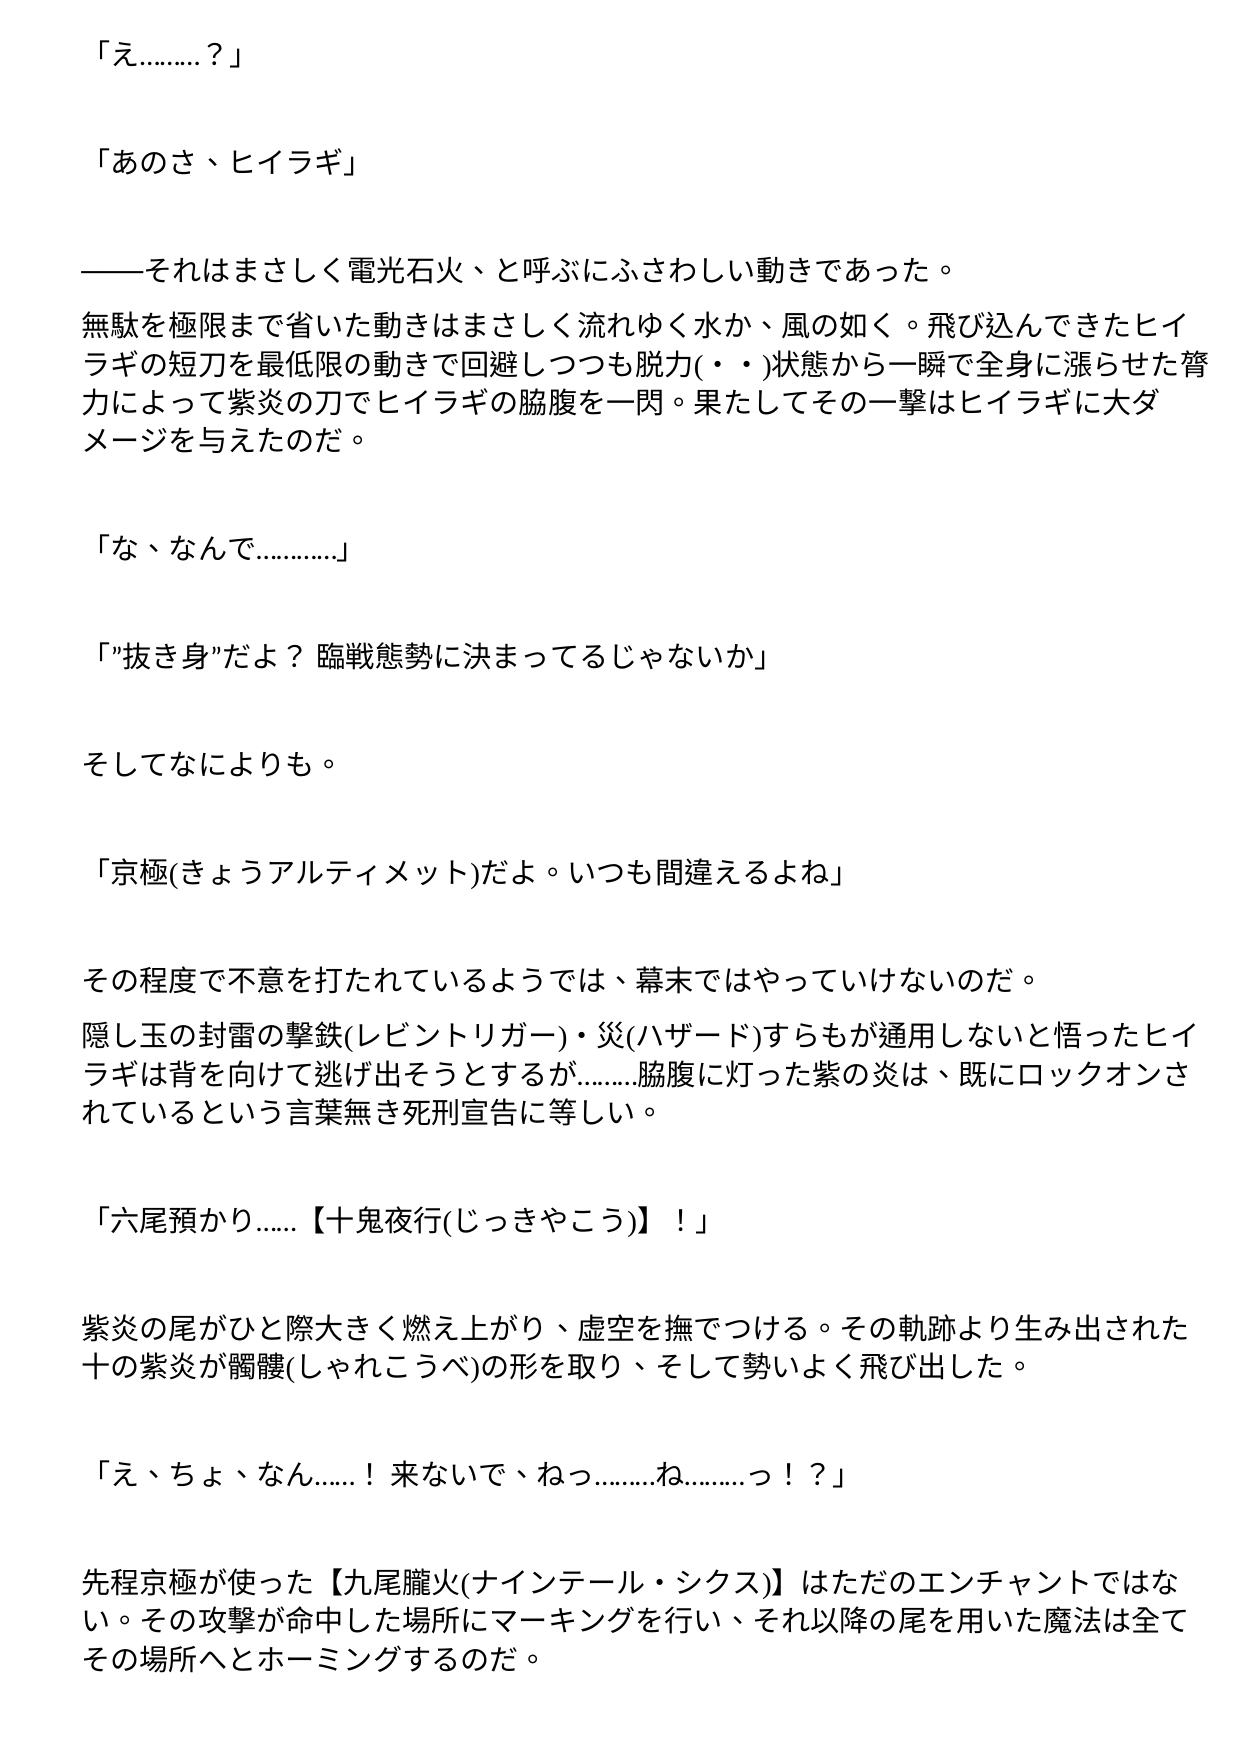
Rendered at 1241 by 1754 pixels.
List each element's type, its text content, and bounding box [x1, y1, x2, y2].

text 「六尾預かり……【十鬼夜行(じっきやこう)】！」 [81, 1203, 1215, 1238]
text 隠し玉の封雷の撃鉄(レビントリガー)・災(ハザード)すらもが通用しないと悟ったヒイラギは背を向けて逃げ出そうとするが………脇腹に灯った紫の炎は、既にロックオンされているという言葉無き死刑宣告に等しい。 [81, 1018, 1215, 1131]
text 「え………？」 [81, 37, 1215, 73]
text 「”抜き身”だよ？ 臨戦態勢に決まってるじゃないか」 [81, 639, 1215, 675]
text 「あのさ、ヒイラギ」 [81, 145, 1215, 181]
text 先程京極が使った【九尾朧火(ナインテール・シクス)】はただのエンチャントではない。その攻撃が命中した場所にマーキングを行い、それ以降の尾を用いた魔法は全てその場所へとホーミングするのだ。 [81, 1565, 1215, 1678]
text 無駄を極限まで省いた動きはまさしく流れゆく水か、風の如く。飛び込んできたヒイラギの短刀を最低限の動きで回避しつつも脱力(・・)状態から一瞬で全身に漲らせた膂力によって紫炎の刀でヒイラギの脇腹を一閃。果たしてその一撃はヒイラギに大ダメージを与えたのだ。 [81, 308, 1215, 459]
text ───それはまさしく電光石火、と呼ぶにふさわしい動きであった。 [81, 253, 1215, 289]
text その程度で不意を打たれているようでは、幕末ではやっていけないのだ。 [81, 963, 1215, 999]
text 「京極(きょうアルティメット)だよ。いつも間違えるよね」 [81, 855, 1215, 891]
text 「え、ちょ、なん……！ 来ないで、ねっ………ね………っ！？」 [81, 1457, 1215, 1493]
text 紫炎の尾がひと際大きく燃え上がり、虚空を撫でつける。その軌跡より生み出された十の紫炎が髑髏(しゃれこうべ)の形を取り、そして勢いよく飛び出した。 [81, 1311, 1215, 1385]
text そしてなによりも。 [81, 747, 1215, 783]
text 「な、なんで…………」 [81, 531, 1215, 567]
